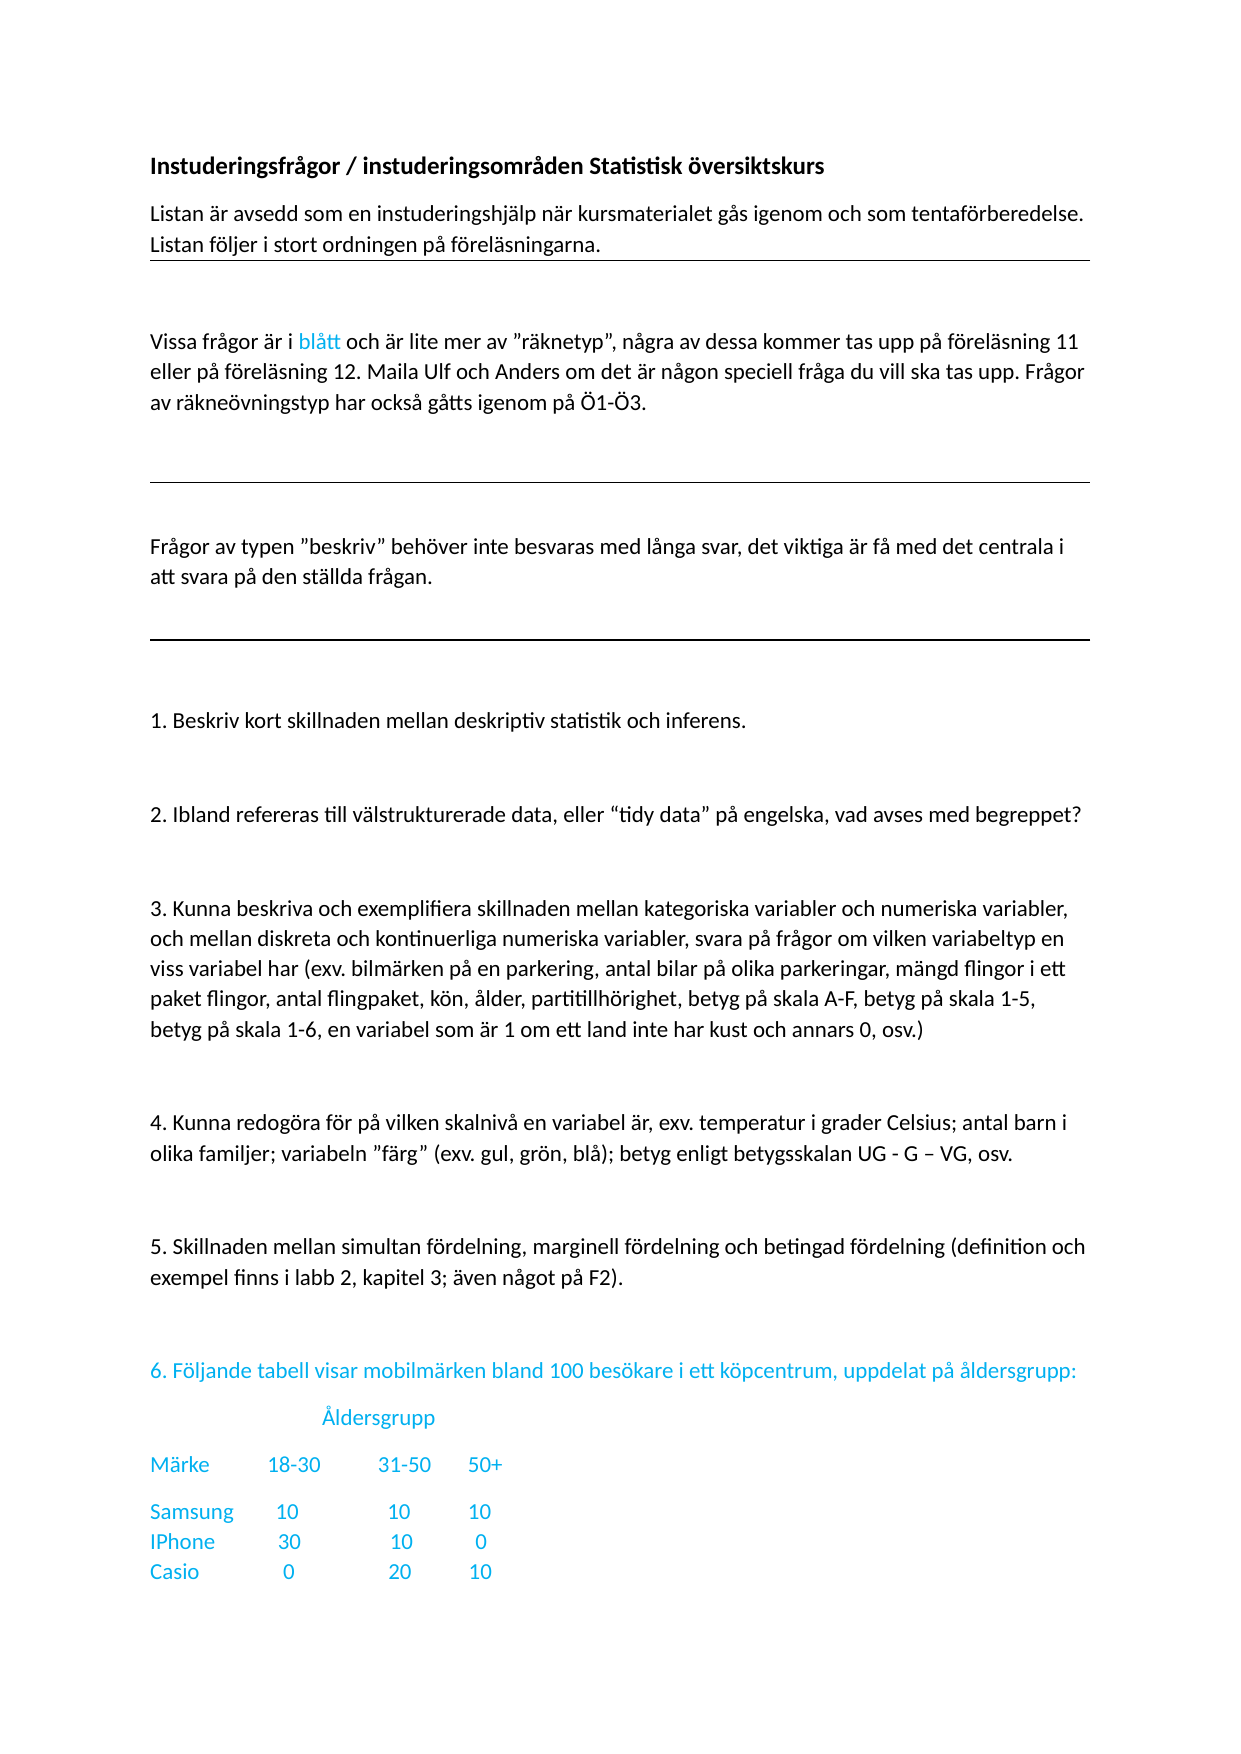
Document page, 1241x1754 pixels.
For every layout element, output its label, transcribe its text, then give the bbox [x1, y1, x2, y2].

text Märke 18-30 31-50 50+ [150, 1450, 1090, 1478]
text Instuderingsfrågor / instuderingsområden Statistisk översiktskurs [150, 150, 1090, 181]
text Casio 0 20 10 [150, 1557, 1090, 1585]
text 3. Kunna beskriva och exemplifiera skillnaden mellan kategoriska variabler och numeriska variabler, och mellan diskreta och kontinuerliga numeriska variabler, svara på frågor om vilken variabeltyp en viss variabel har (exv. bilmärken på en parkering, antal bilar på olika parkeringar, mängd flingor i ett paket flingor, antal flingpaket, kön, ålder, partitillhörighet, betyg på skala A-F, betyg på skala 1-5, betyg på skala 1-6, en variabel som är 1 om ett land inte har kust och annars 0, osv.) [150, 894, 1090, 1043]
text 4. Kunna redogöra för på vilken skalnivå en variabel är, exv. temperatur i grader Celsius; antal barn i olika familjer; variabeln ”färg” (exv. gul, grön, blå); betyg enligt betygsskalan UG - G – VG, osv. [150, 1108, 1090, 1167]
text Frågor av typen ”beskriv” behöver inte besvaras med långa svar, det viktiga är få med det centrala i att svara på den ställda frågan. [150, 528, 1090, 590]
text Samsung 10 10 10 [150, 1497, 1090, 1525]
text 6. Följande tabell visar mobilmärken bland 100 besökare i ett köpcentrum, uppdelat på åldersgrupp: [150, 1356, 1090, 1384]
text IPhone 30 10 0 [150, 1527, 1090, 1555]
text Vissa frågor är i blått och är lite mer av ”räknetyp”, några av dessa kommer tas upp på föreläsning 11 eller på föreläsning 12. Maila Ulf och Anders om det är någon speciell fråga du vill ska tas upp. Frågor av räkneövningstyp har också gåtts igenom på Ö1-Ö3. [150, 327, 1090, 416]
text 5. Skillnaden mellan simultan fördelning, marginell fördelning och betingad fördelning (definition och exempel finns i labb 2, kapitel 3; även något på F2). [150, 1232, 1090, 1291]
text 2. Ibland refereras till välstrukturerade data, eller “tidy data” på engelska, vad avses med begreppet? [150, 800, 1090, 828]
text Listan är avsedd som en instuderingshjälp när kursmaterialet gås igenom och som tentaförberedelse. Listan följer i stort ordningen på föreläsningarna. [150, 199, 1090, 260]
text Åldersgrupp [150, 1403, 1090, 1431]
text 1. Beskriv kort skillnaden mellan deskriptiv statistik och inferens. [150, 706, 1090, 734]
